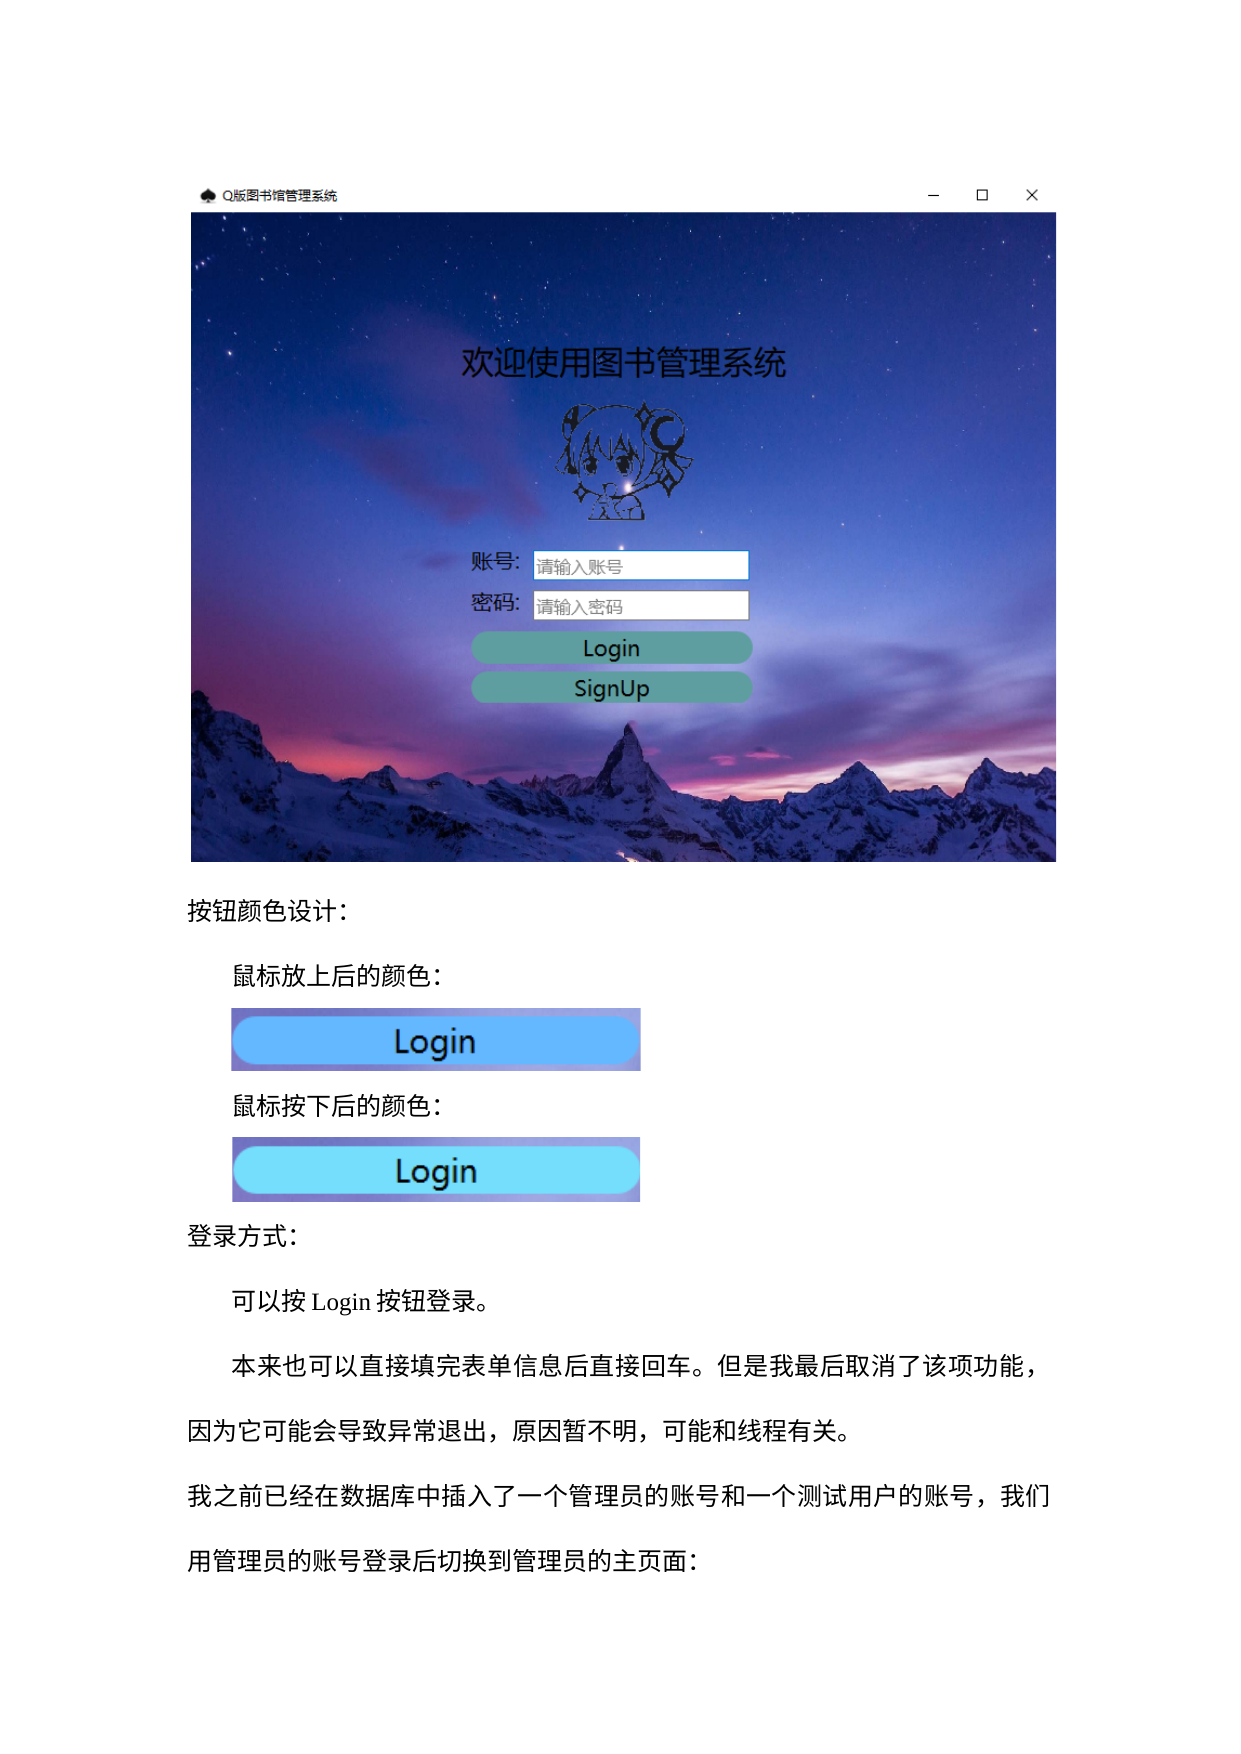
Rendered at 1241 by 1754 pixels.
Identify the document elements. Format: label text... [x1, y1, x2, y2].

list 鼠标放上后的颜色： [187, 942, 1053, 1007]
list 我之前已经在数据库中插入了一个管理员的账号和一个测试用户的账号，我们用管理员的账号登录后切换到管理员的主页面： [187, 1462, 1053, 1592]
picture [231, 1008, 641, 1071]
list 鼠标按下后的颜色： [187, 1007, 1053, 1137]
list 可以按Login按钮登录。 [187, 1267, 1053, 1332]
picture [232, 1137, 641, 1202]
list 本来也可以直接填完表单信息后直接回车。但是我最后取消了该项功能，因为它可能会导致异常退出，原因暂不明，可能和线程有关。 [187, 1332, 1053, 1462]
picture [191, 182, 1057, 862]
list 登录方式： [187, 1137, 1053, 1267]
